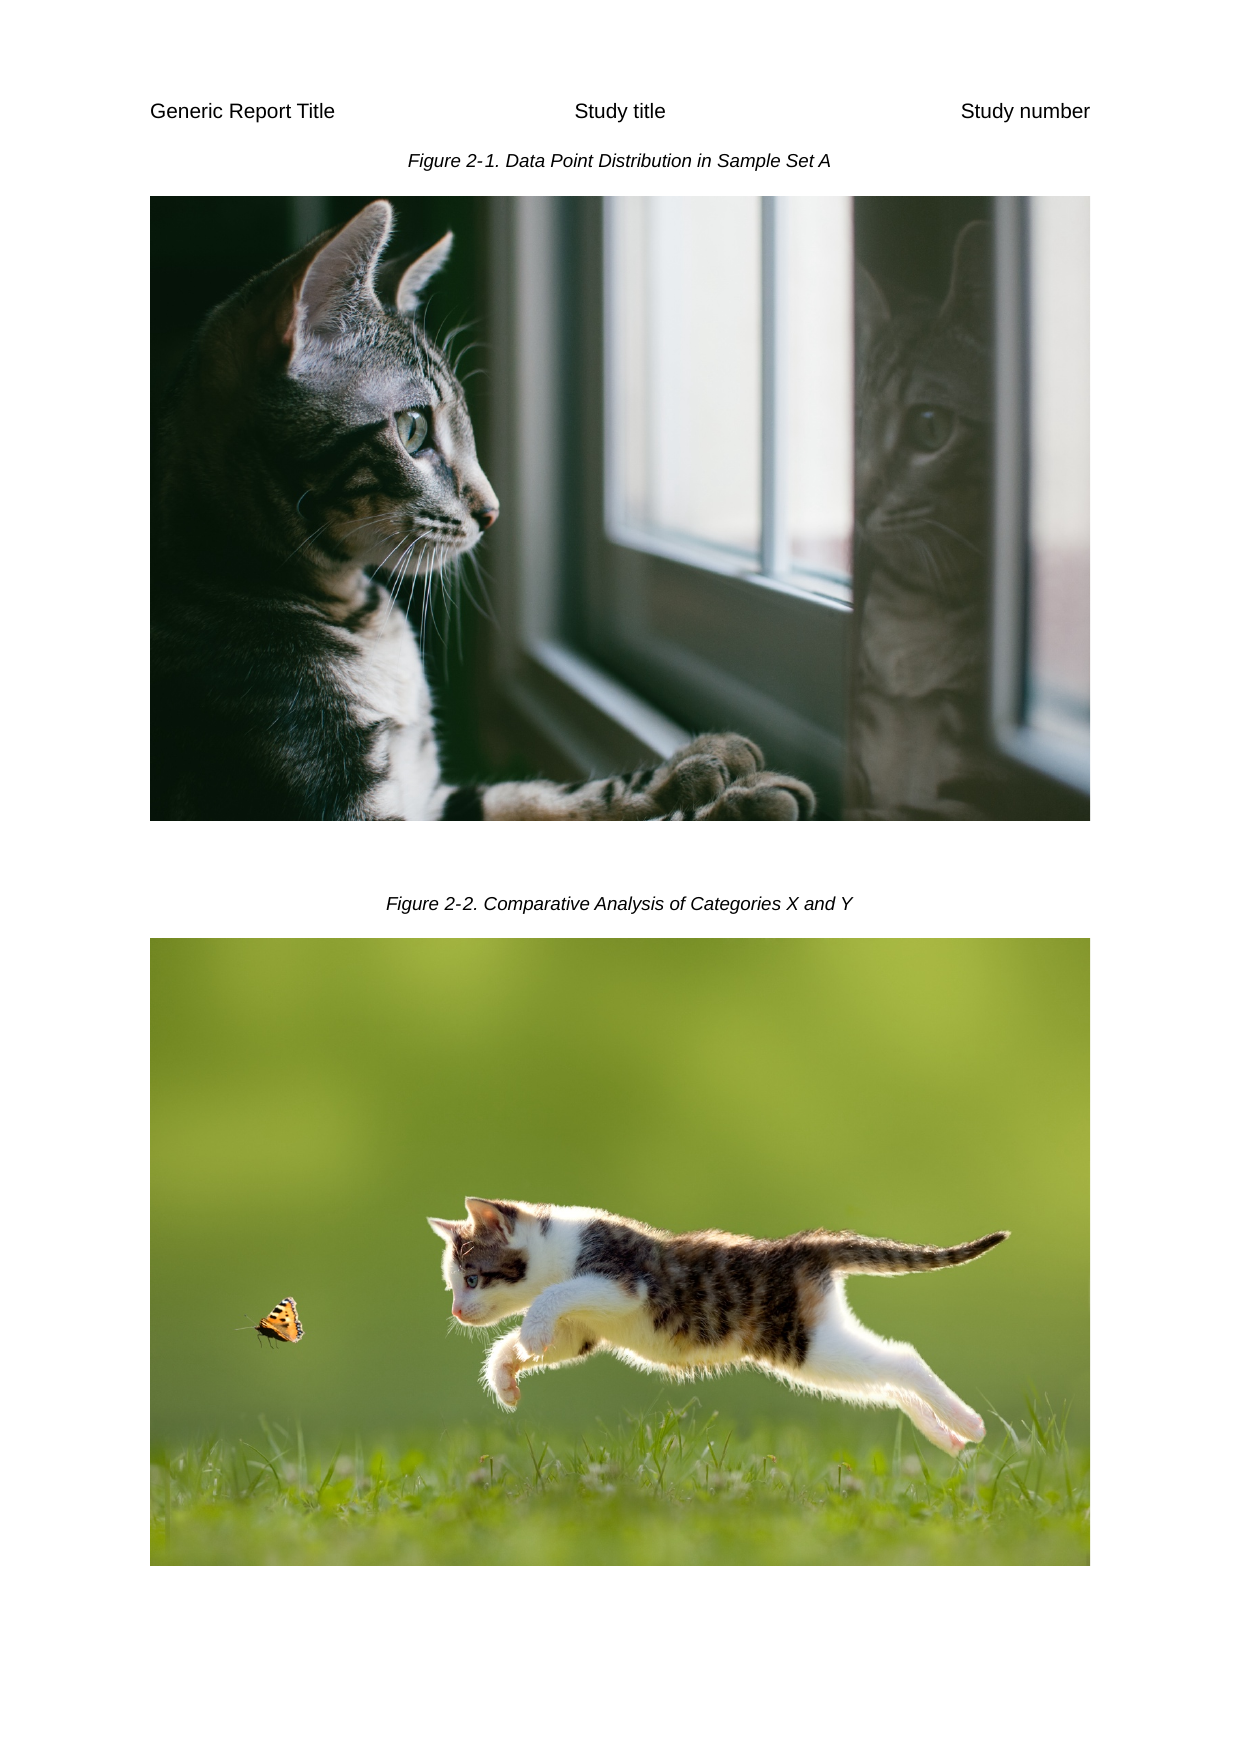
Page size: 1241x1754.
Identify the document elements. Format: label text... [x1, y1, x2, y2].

picture [150, 938, 1091, 1566]
picture [150, 196, 1091, 821]
text Figure 2-1. Data Point Distribution in Sample Set A [150, 150, 1090, 172]
text Figure 2-2. Comparative Analysis of Categories X and Y [150, 892, 1090, 914]
